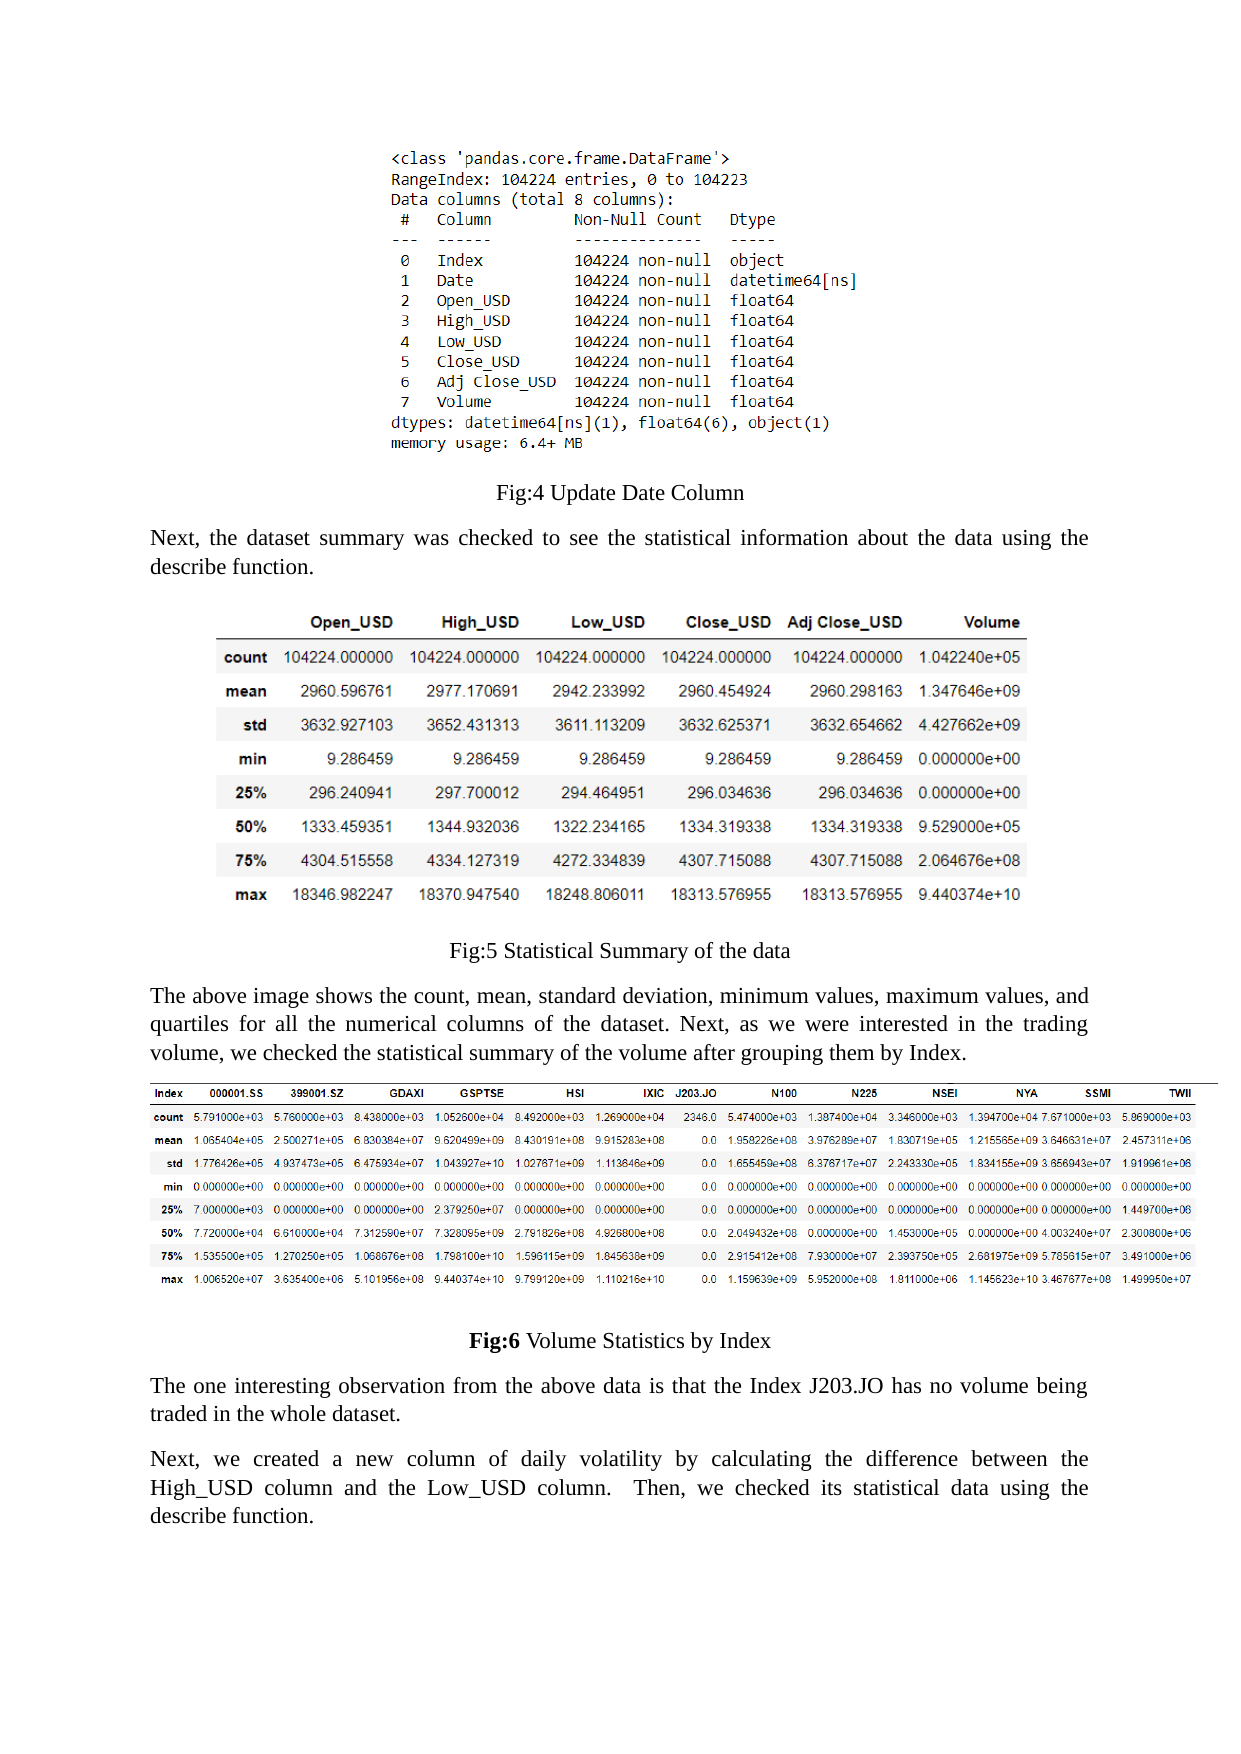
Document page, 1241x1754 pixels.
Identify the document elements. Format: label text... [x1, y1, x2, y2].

picture [370, 150, 870, 461]
text Fig:6 Volume Statistics by Index [150, 1327, 1090, 1353]
picture [150, 1083, 1219, 1308]
text Fig:4 Update Date Column [150, 479, 1090, 506]
text Next, the dataset summary was checked to see the statistical information about the data using the describe function. [150, 524, 1090, 579]
text Next, we created a new column of daily volatility by calculating the difference between the High_USD column and the Low_USD column. Then, we checked its statistical data using the describe function. [150, 1445, 1090, 1529]
text The above image shows the count, mean, standard deviation, minimum values, maximum values, and quartiles for all the numerical columns of the dataset. Next, as we were interested in the trading volume, we checked the statistical summary of the volume after grouping them by Index. [150, 982, 1090, 1065]
text The one interesting observation from the above data is that the Index J203.JO has no volume being traded in the whole dataset. [150, 1372, 1090, 1427]
text Fig:5 Statistical Summary of the data [150, 937, 1090, 963]
picture [212, 597, 1028, 918]
